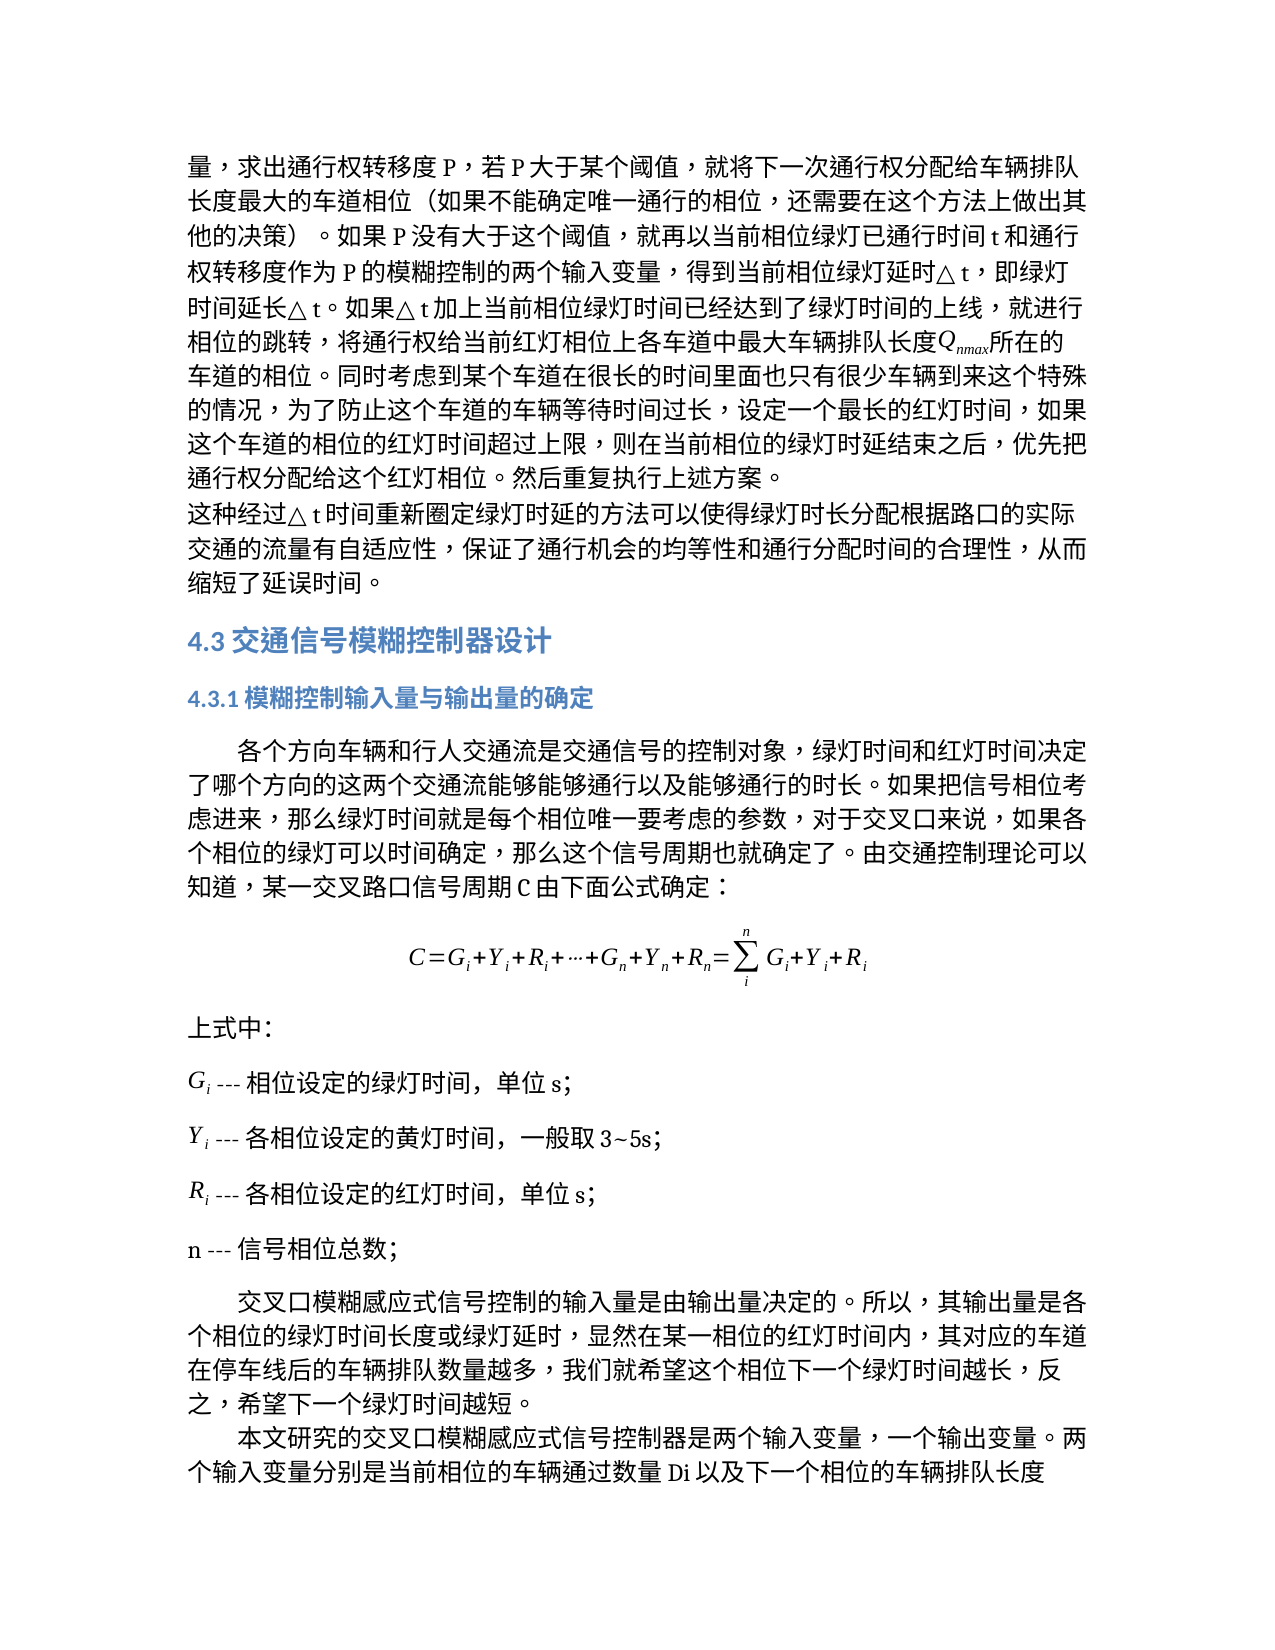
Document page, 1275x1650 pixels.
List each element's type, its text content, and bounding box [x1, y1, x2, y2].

subtitle 4.3 交通信号模糊控制器设计 [187, 620, 1087, 660]
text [187, 1284, 1087, 1489]
text --- 相位设定的绿灯时间，单位s； [187, 1064, 1087, 1100]
subtitle 4.3.1 模糊控制输入量与输出量的确定 [187, 681, 1087, 715]
text n --- 信号相位总数； [187, 1229, 1087, 1266]
text 各个方向车辆和行人交通流是交通信号的控制对象，绿灯时间和红灯时间决定了哪个方向的这两个交通流能够能够通行以及能够通行的时长。如果把信号相位考虑进来，那么绿灯时间就是每个相位唯一要考虑的参数，对于交叉口来说，如果各个相位的绿灯可以时间确定，那么这个信号周期也就确定了。由交通控制理论可以知道，某一交叉路口信号周期C由下面公式确定： [187, 733, 1087, 904]
text --- 各相位设定的红灯时间，单位s； [187, 1174, 1087, 1211]
text --- 各相位设定的黄灯时间，一般取3~5s； [187, 1119, 1087, 1156]
text 上式中： [187, 1009, 1087, 1045]
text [187, 150, 1087, 599]
